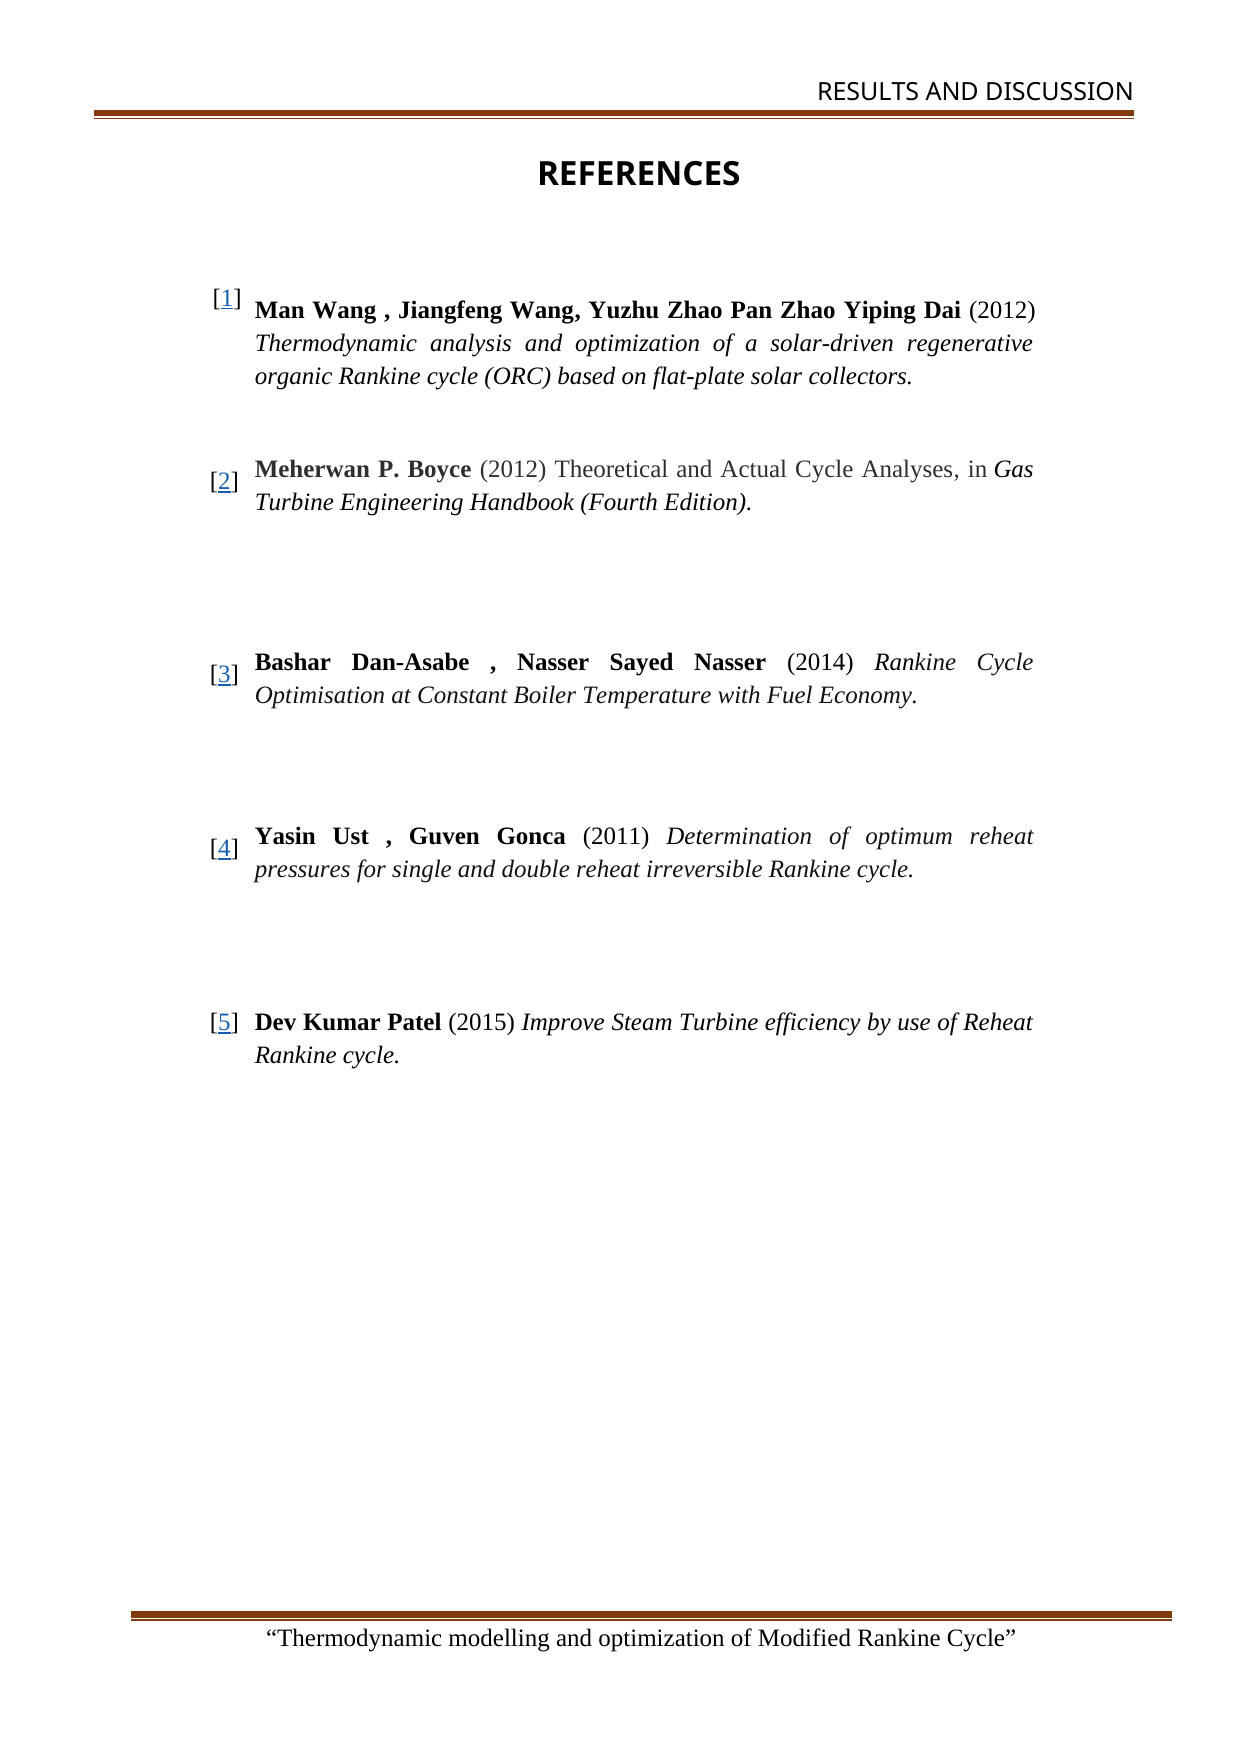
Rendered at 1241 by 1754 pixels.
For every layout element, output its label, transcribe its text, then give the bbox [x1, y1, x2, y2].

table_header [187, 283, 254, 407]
subtitle REFERENCES [187, 150, 1090, 195]
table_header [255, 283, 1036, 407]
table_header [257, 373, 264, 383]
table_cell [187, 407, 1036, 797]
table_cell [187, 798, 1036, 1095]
